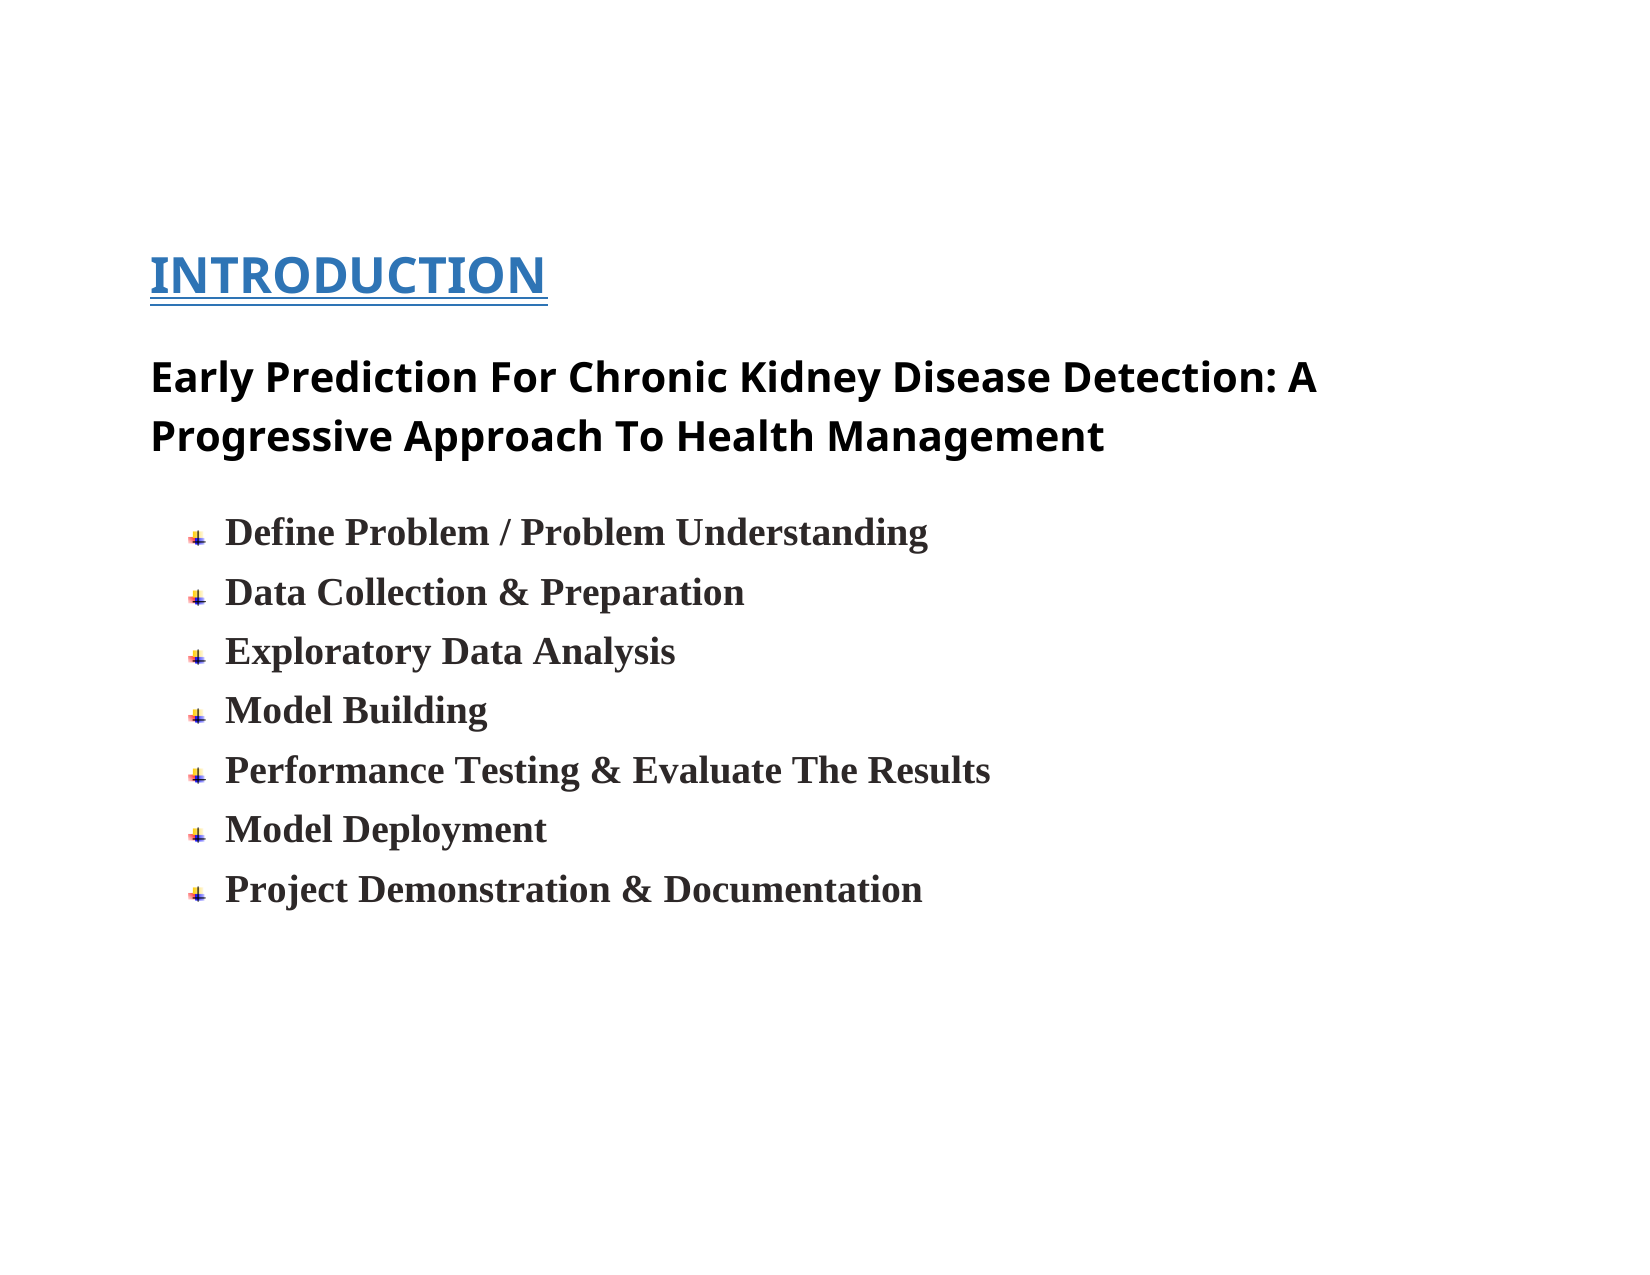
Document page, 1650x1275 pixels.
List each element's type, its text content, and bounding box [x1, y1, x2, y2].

subtitle Exploratory Data Analysis [187, 614, 1500, 673]
picture [188, 885, 206, 902]
picture [188, 648, 206, 665]
text INTRODUCTION [150, 240, 1500, 308]
picture [188, 766, 206, 784]
subtitle Project Demonstration & Documentation [187, 851, 1500, 911]
picture [188, 588, 206, 606]
text Early Prediction For Chronic Kidney Disease Detection: A Progressive Approach To Health Management [150, 345, 1500, 464]
subtitle Model Building [187, 673, 1500, 732]
subtitle Define Problem / Problem Understanding [187, 495, 1500, 554]
subtitle Model Deployment [187, 792, 1500, 851]
subtitle Performance Testing & Evaluate The Results [187, 732, 1500, 792]
picture [188, 529, 206, 546]
subtitle Data Collection & Preparation [187, 554, 1500, 614]
picture [188, 826, 206, 843]
picture [188, 707, 206, 724]
